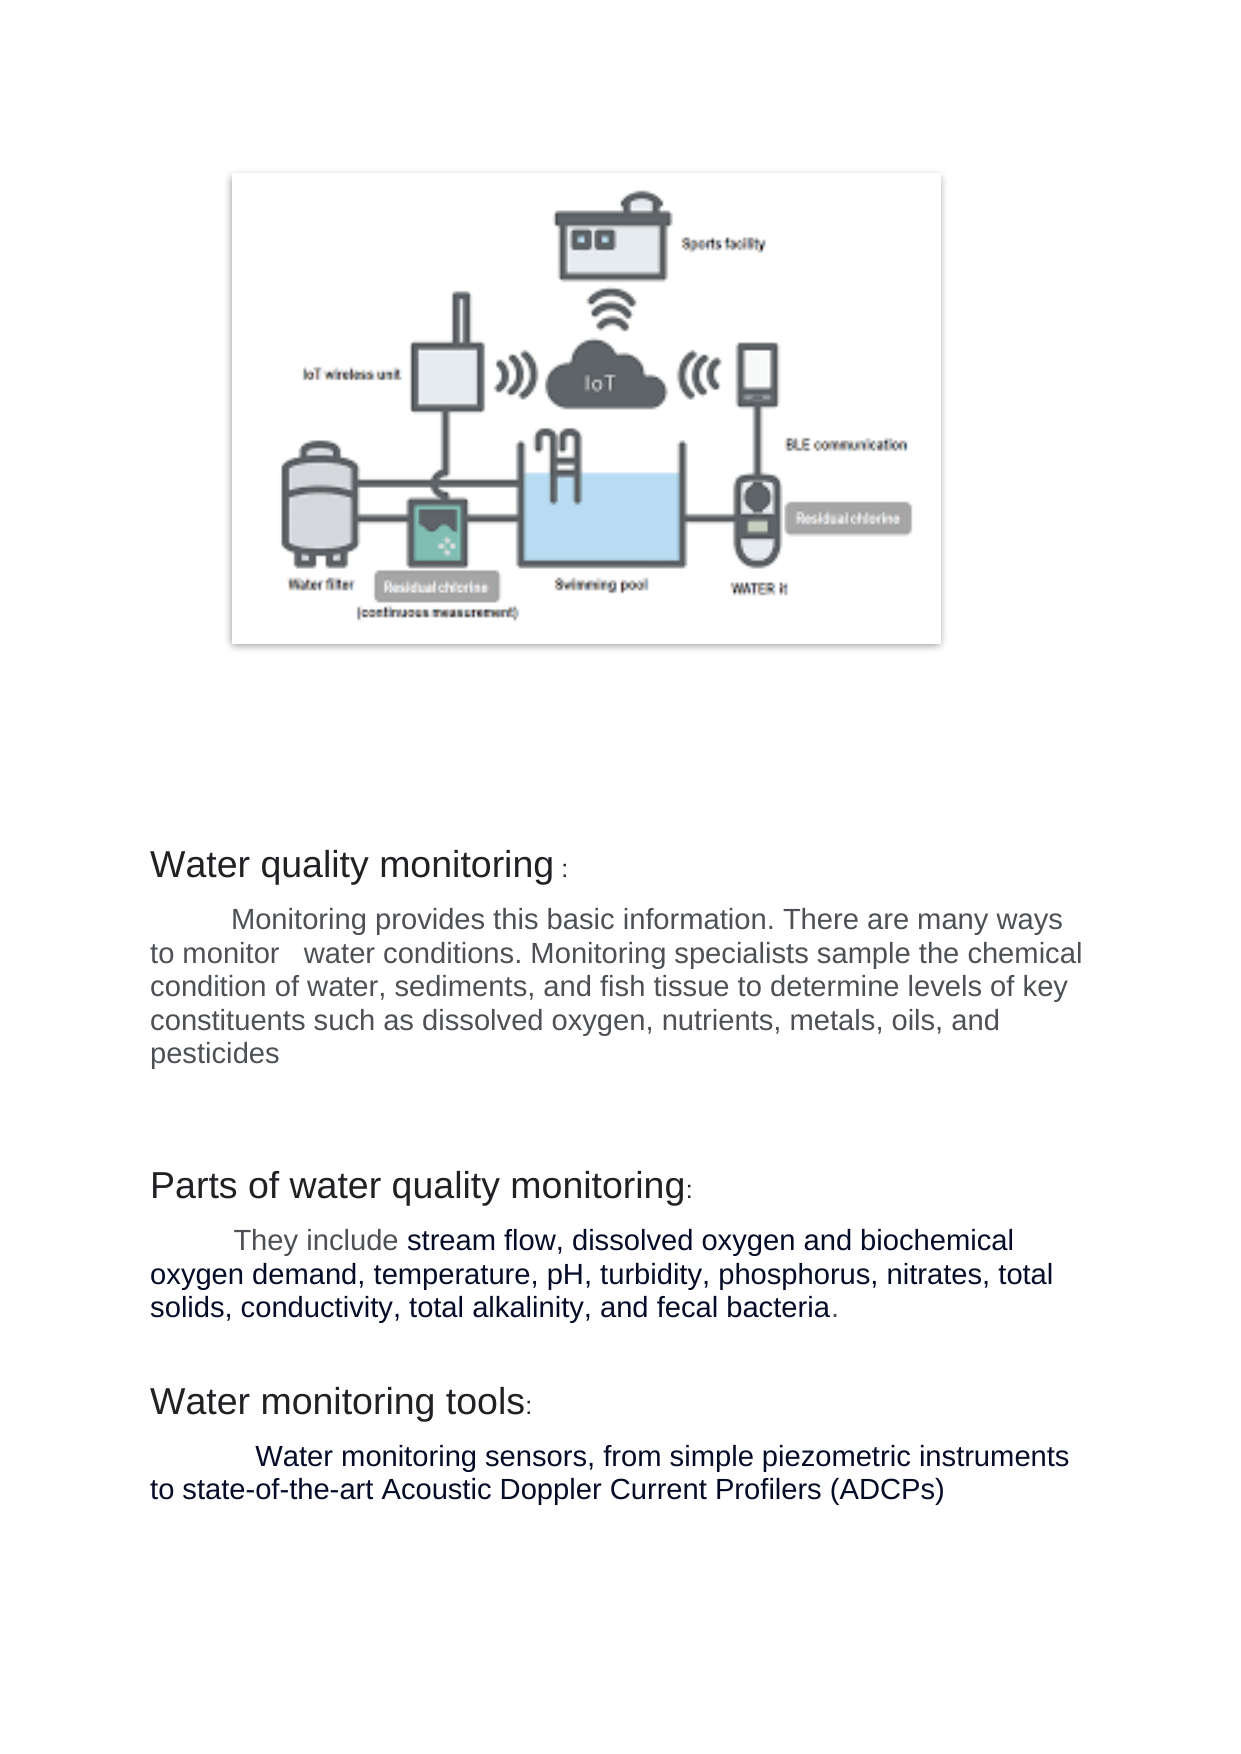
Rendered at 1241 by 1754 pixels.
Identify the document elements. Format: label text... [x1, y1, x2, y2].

text Parts of water quality monitoring: [150, 1163, 1090, 1207]
picture [246, 188, 926, 629]
text They include stream flow, dissolved oxygen and biochemical oxygen demand, temperature, pH, turbidity, phosphorus, nitrates, total solids, conductivity, total alkalinity, and fecal bacteria. [150, 1223, 1090, 1324]
text Monitoring provides this basic information. There are many ways to monitor water conditions. Monitoring specialists sample the chemical condition of water, sediments, and fish tissue to determine levels of key constituents such as dissolved oxygen, nutrients, metals, oils, and pesticides [150, 902, 1090, 1070]
text Water monitoring tools: [150, 1379, 1090, 1422]
text Water quality monitoring : [150, 842, 1090, 885]
text Water monitoring sensors, from simple piezometric instruments to state-of-the-art Acoustic Doppler Current Profilers (ADCPs) [150, 1439, 1090, 1506]
